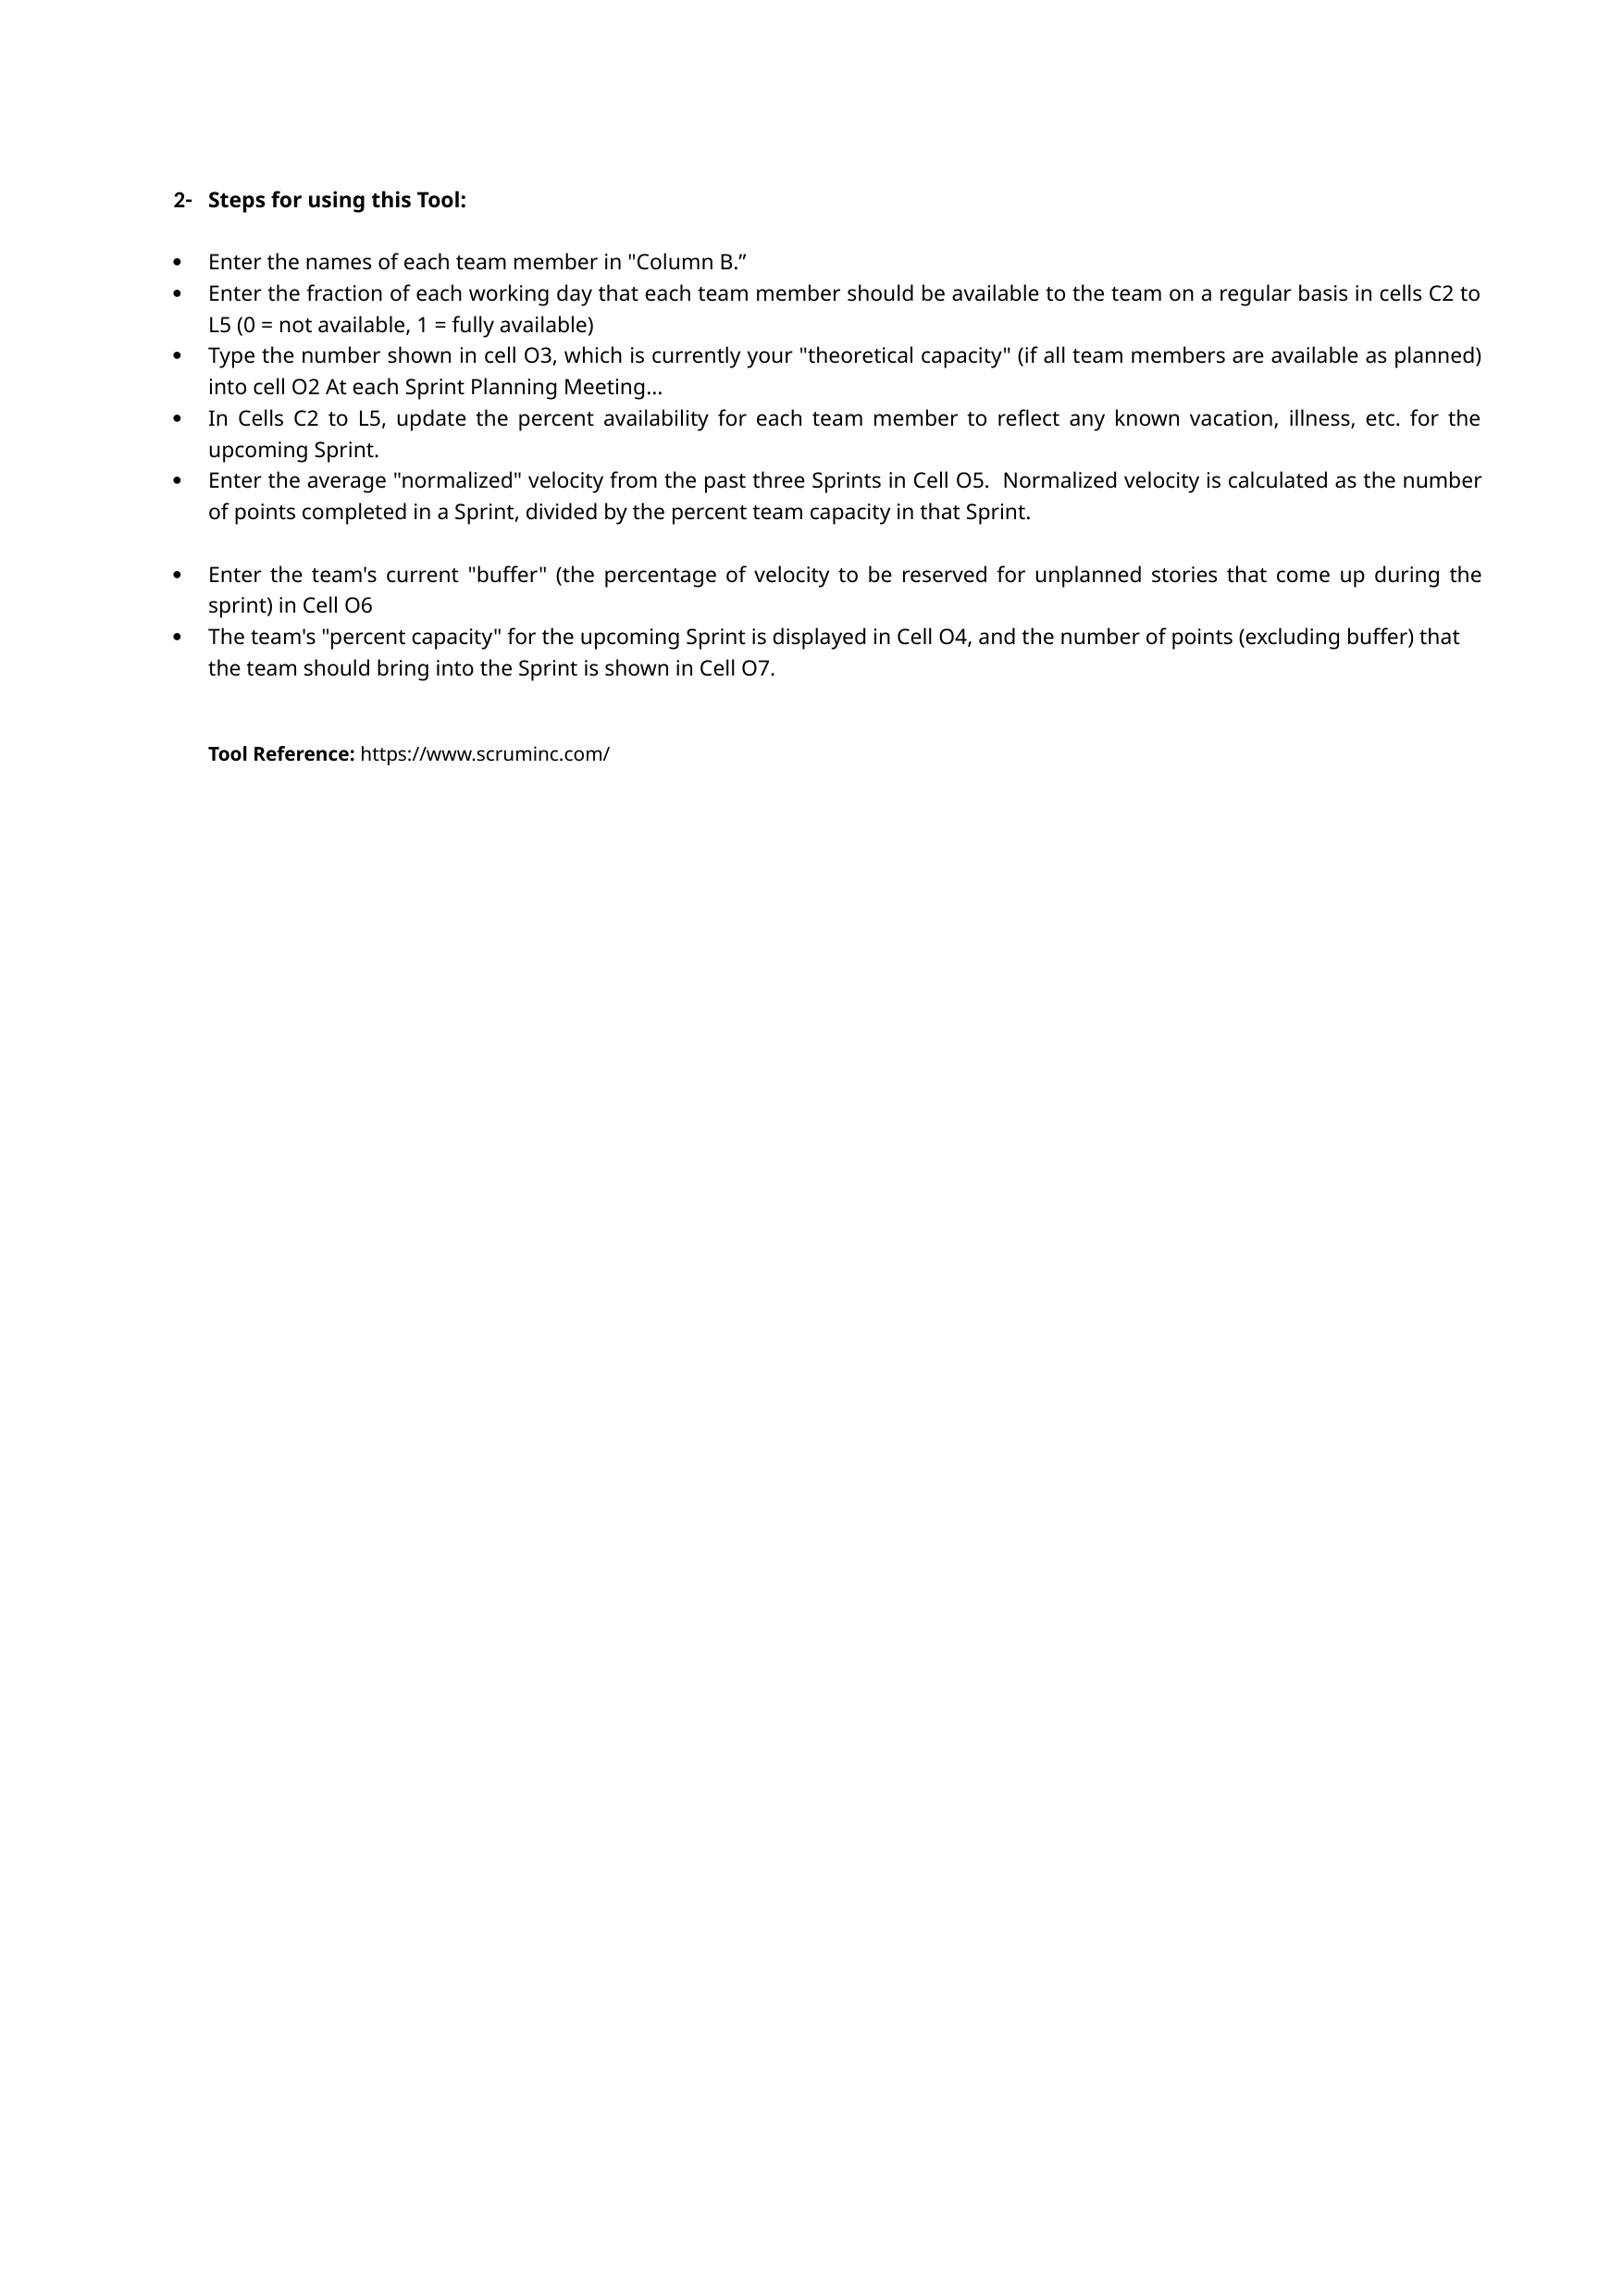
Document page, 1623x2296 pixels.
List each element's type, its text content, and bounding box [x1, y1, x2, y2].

list Steps for using this Tool: [173, 184, 1484, 244]
list Enter the fraction of each working day that each team member should be available to the team on a regular basis in cells C2 to L5 (0 = not available, 1 = fully available) [173, 279, 1484, 339]
list Enter the names of each team member in "Column B.” [173, 247, 1484, 276]
list The team's "percent capacity" for the upcoming Sprint is displayed in Cell O4, and the number of points (excluding buffer) that the team should bring into the Sprint is shown in Cell O7. Tool Reference: https://www.scruminc.com/ [173, 622, 1484, 954]
list Type the number shown in cell O3, which is currently your "theoretical capacity" (if all team members are available as planned) into cell O2 At each Sprint Planning Meeting… [173, 341, 1484, 401]
list Enter the team's current "buffer" (the percentage of velocity to be reserved for unplanned stories that come up during the sprint) in Cell O6 [173, 559, 1484, 619]
list In Cells C2 to L5, update the percent availability for each team member to reflect any known vacation, illness, etc. for the upcoming Sprint. [173, 403, 1484, 464]
list Enter the average "normalized" velocity from the past three Sprints in Cell O5. Normalized velocity is calculated as the number of points completed in a Sprint, divided by the percent team capacity in that Sprint. [173, 465, 1484, 557]
